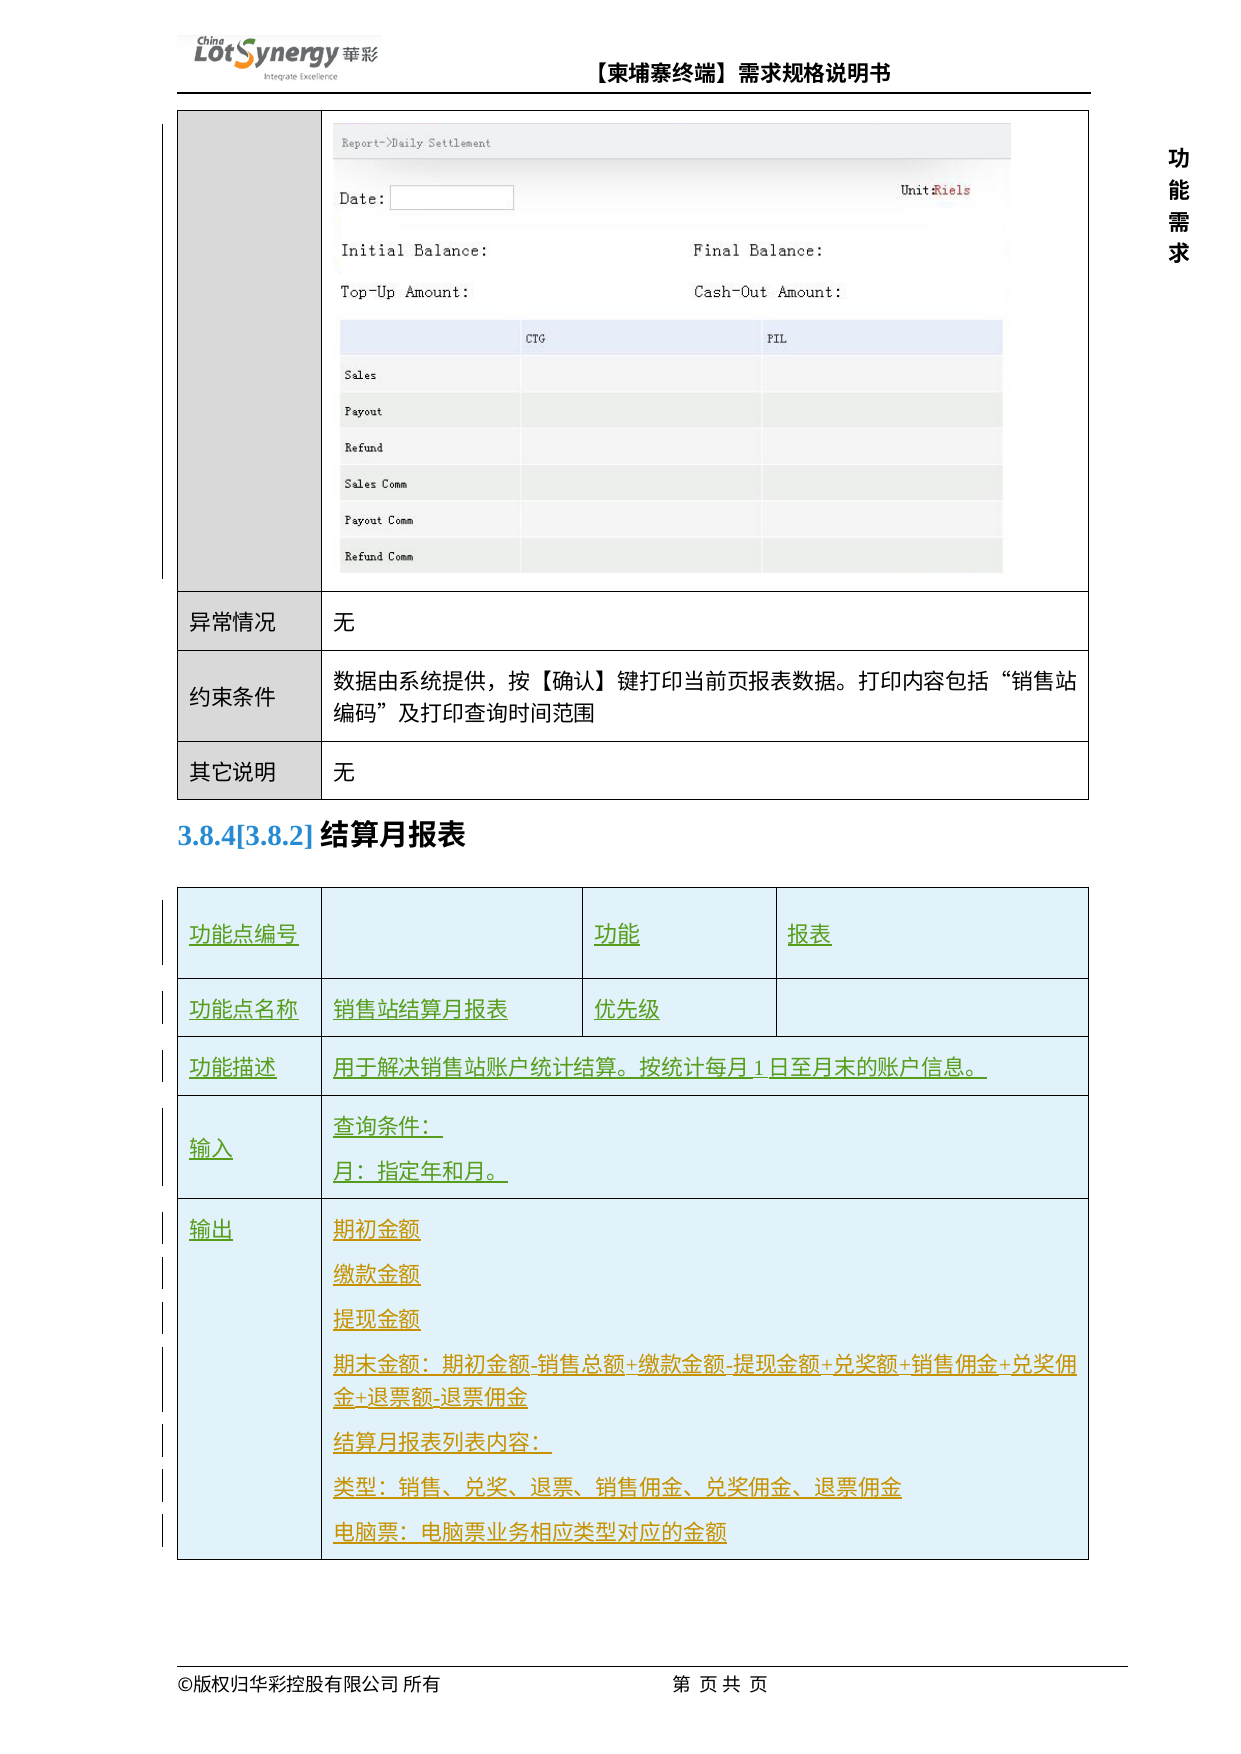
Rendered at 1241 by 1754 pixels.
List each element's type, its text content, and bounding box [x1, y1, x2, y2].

table_cell 输出 [178, 111, 321, 591]
table_cell 无 [322, 742, 1088, 799]
table_cell 其它说明 [178, 742, 321, 799]
table_cell 约束条件 [178, 651, 321, 741]
subtitle 结算月报表 [177, 800, 1128, 865]
table_cell 无 [322, 592, 1088, 650]
picture [333, 123, 1012, 578]
table_cell 异常情况 [178, 592, 321, 650]
table_cell 期初金额 缴款金额 [322, 111, 1088, 591]
table_cell 数据由系统提供，按【确认】键打印当前页报表数据。打印内容包括“销售站编码”及打印查询时间范围 [322, 651, 1088, 741]
picture [177, 35, 382, 82]
